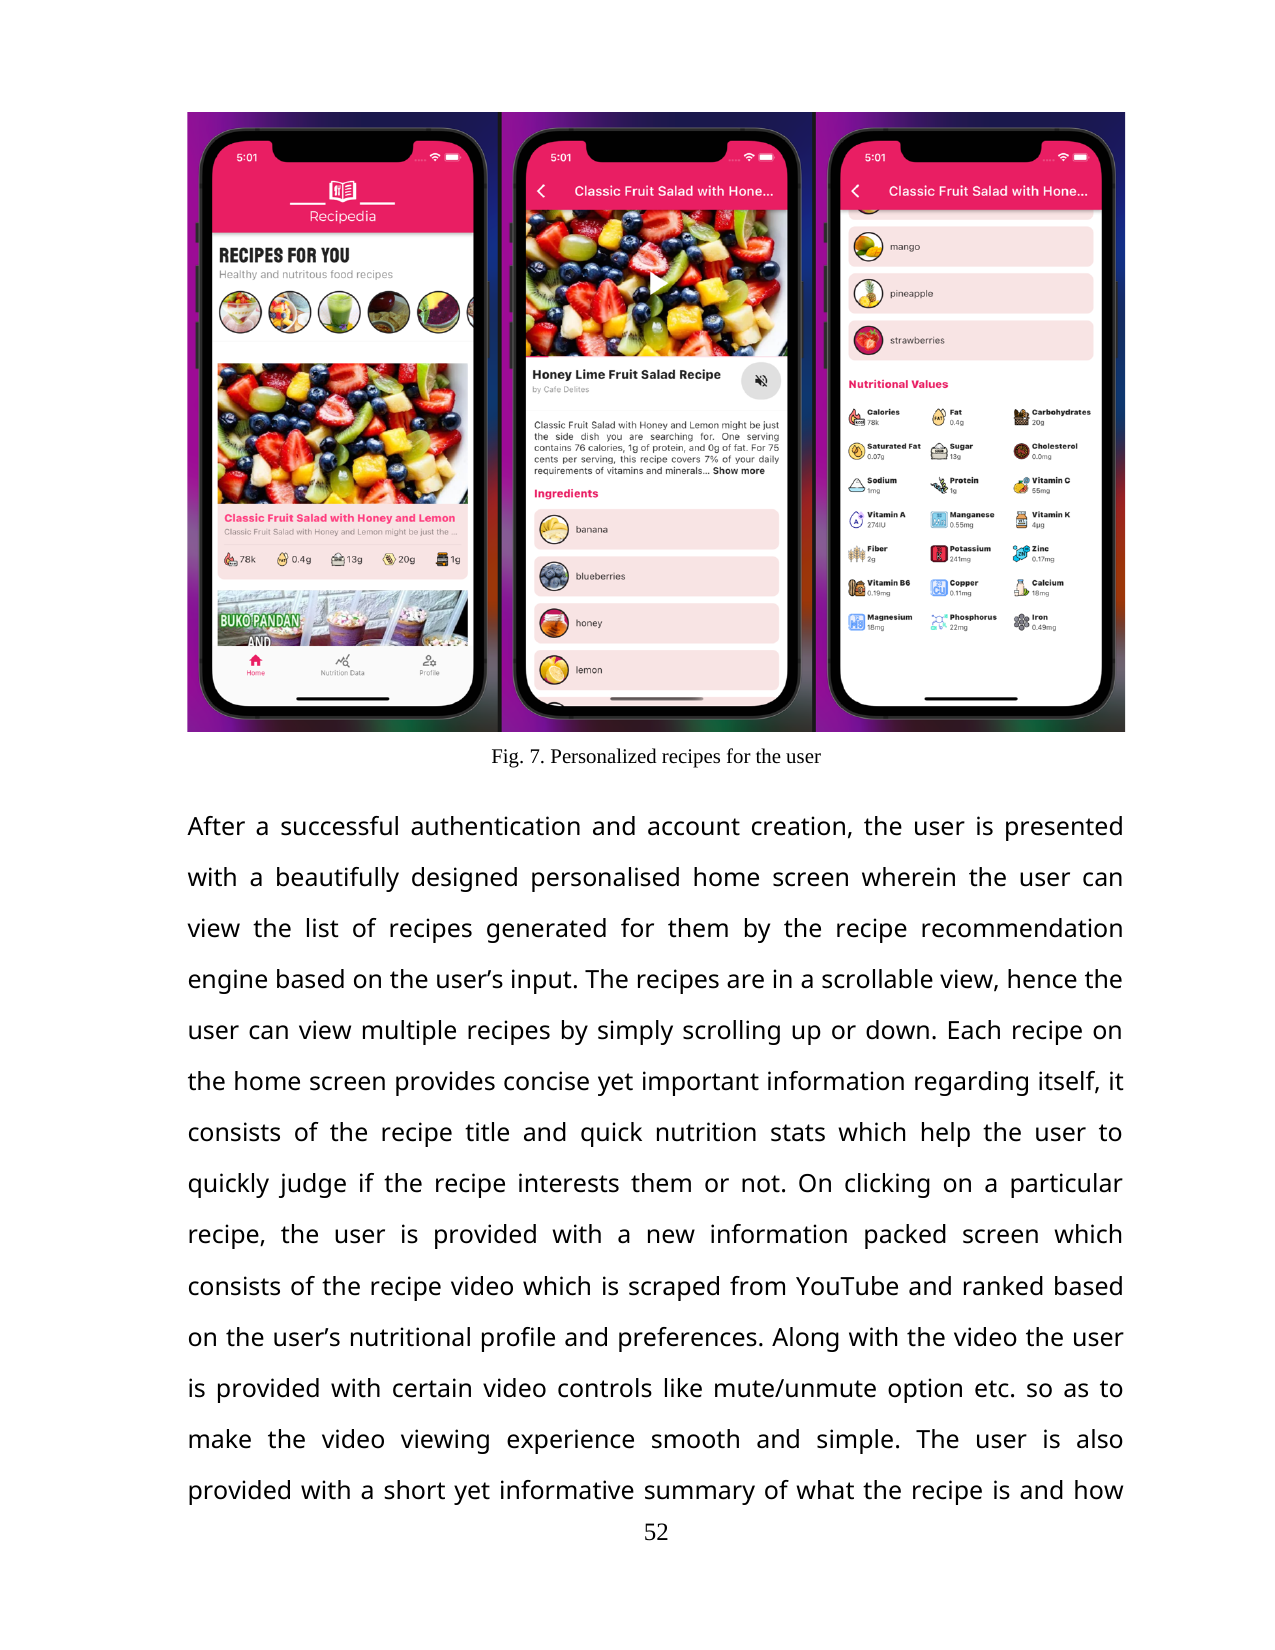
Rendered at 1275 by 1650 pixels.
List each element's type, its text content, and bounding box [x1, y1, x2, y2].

text Fig. 7. Personalized recipes for the user [187, 732, 1125, 768]
picture [187, 112, 1125, 732]
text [187, 809, 1125, 1506]
